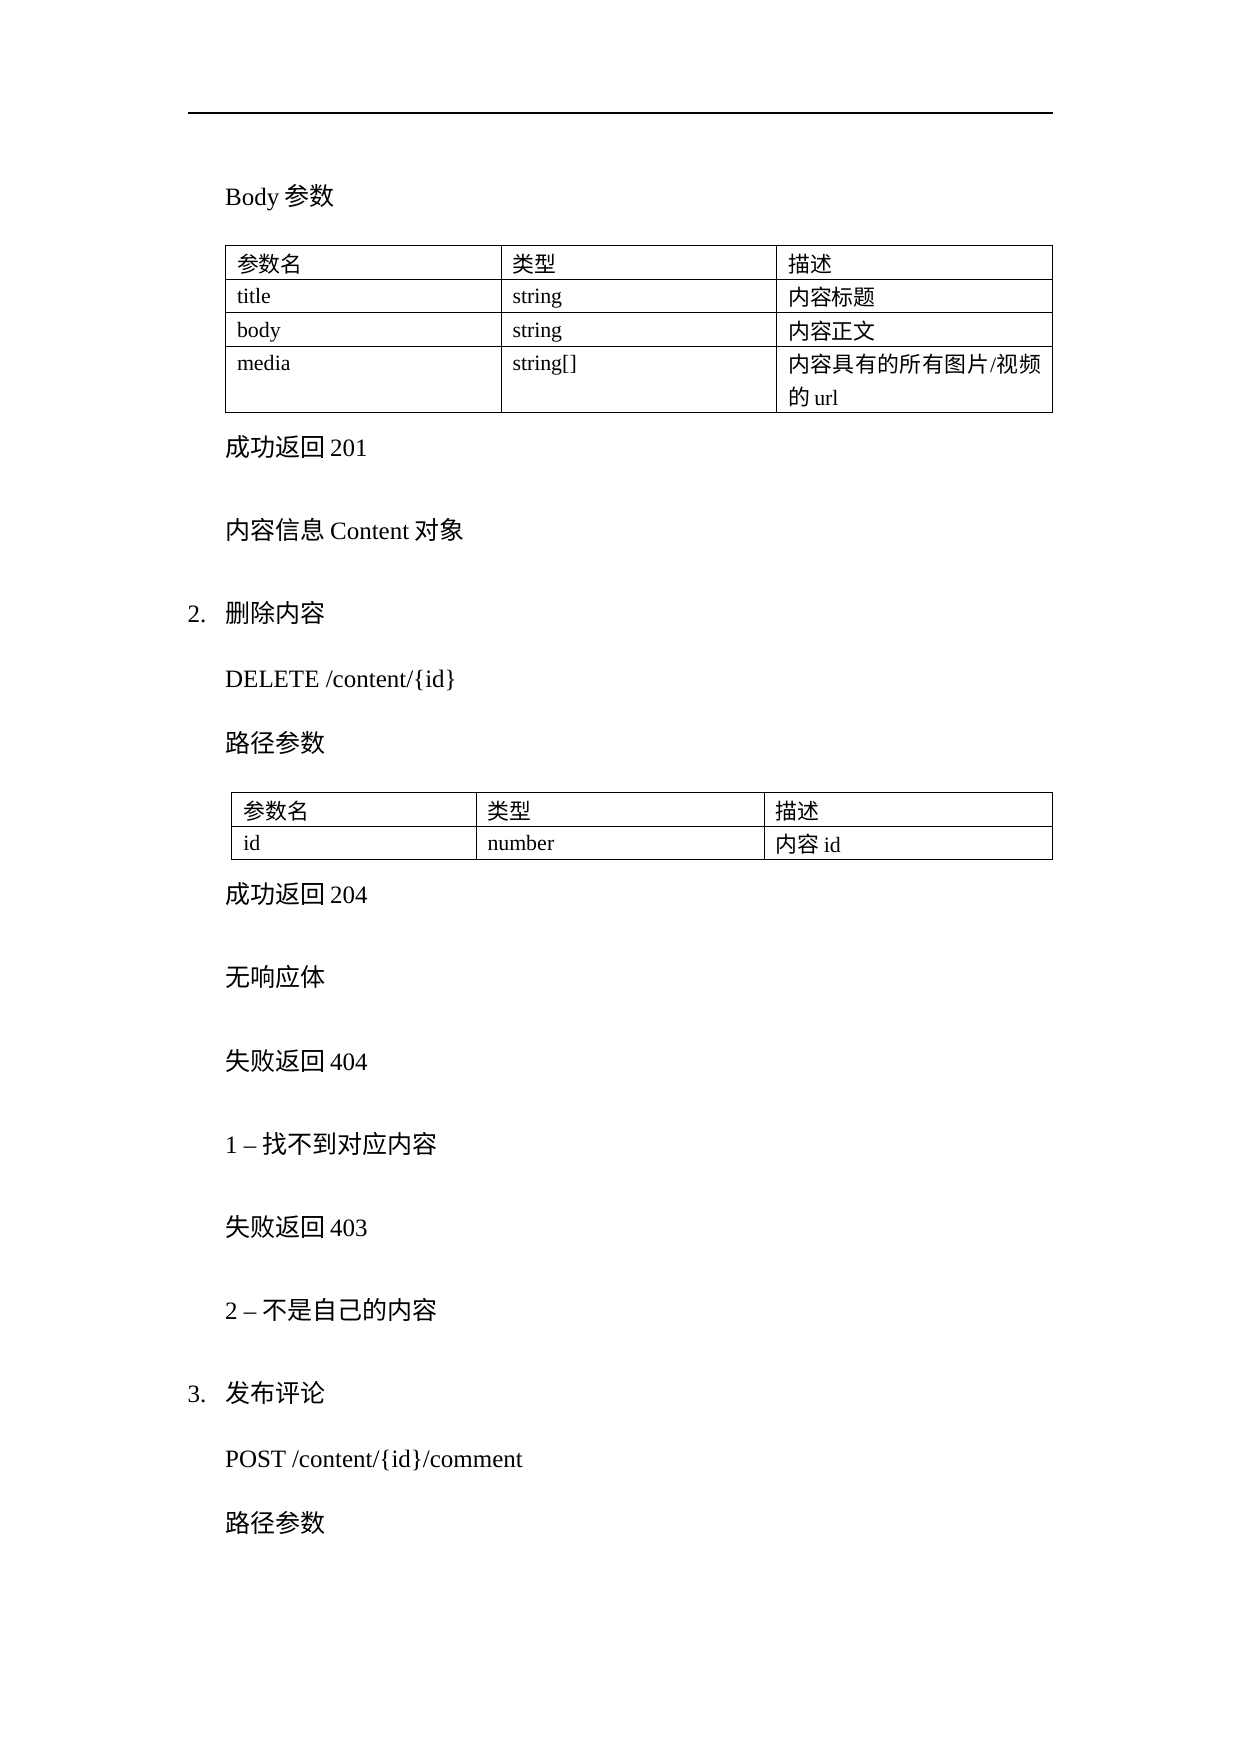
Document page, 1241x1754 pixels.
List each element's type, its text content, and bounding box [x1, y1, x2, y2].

list 成功返回204 [225, 860, 1053, 925]
list 无响应体 [225, 943, 1053, 1008]
list 内容信息Content对象 [225, 496, 1053, 561]
list DELETE /content/{id} [225, 662, 1053, 695]
table_cell string [502, 313, 776, 346]
table_cell 内容具有的所有图片/视频的url [777, 347, 1052, 412]
table_header 描述 [777, 246, 1052, 279]
table_cell 内容正文 [777, 313, 1052, 346]
table_cell media [226, 347, 501, 412]
table_cell 内容id [765, 827, 1052, 859]
table_cell 内容标题 [777, 280, 1052, 312]
list 失败返回404 [225, 1027, 1053, 1092]
table_header 描述 [765, 793, 1052, 826]
list 发布评论 [187, 1359, 1053, 1424]
table_header 类型 [477, 793, 764, 826]
list Body参数 [225, 162, 1053, 227]
table_header 类型 [502, 246, 776, 279]
list 路径参数 [225, 1489, 1053, 1554]
list 失败返回403 [225, 1193, 1053, 1258]
list 删除内容 [187, 579, 1053, 644]
list 2 – 不是自己的内容 [225, 1276, 1053, 1341]
table_cell title [226, 280, 501, 312]
table_cell string [502, 280, 776, 312]
table_cell body [226, 313, 501, 346]
list 1 – 找不到对应内容 [225, 1110, 1053, 1175]
table_cell number [477, 827, 764, 859]
list POST /content/{id}/comment [225, 1442, 1053, 1475]
list 路径参数 [225, 709, 1053, 774]
table_cell id [232, 827, 476, 859]
table_header 参数名 [226, 246, 501, 279]
table_header 参数名 [232, 793, 476, 826]
list 成功返回201 [225, 413, 1053, 478]
table_cell string[] [502, 347, 776, 412]
